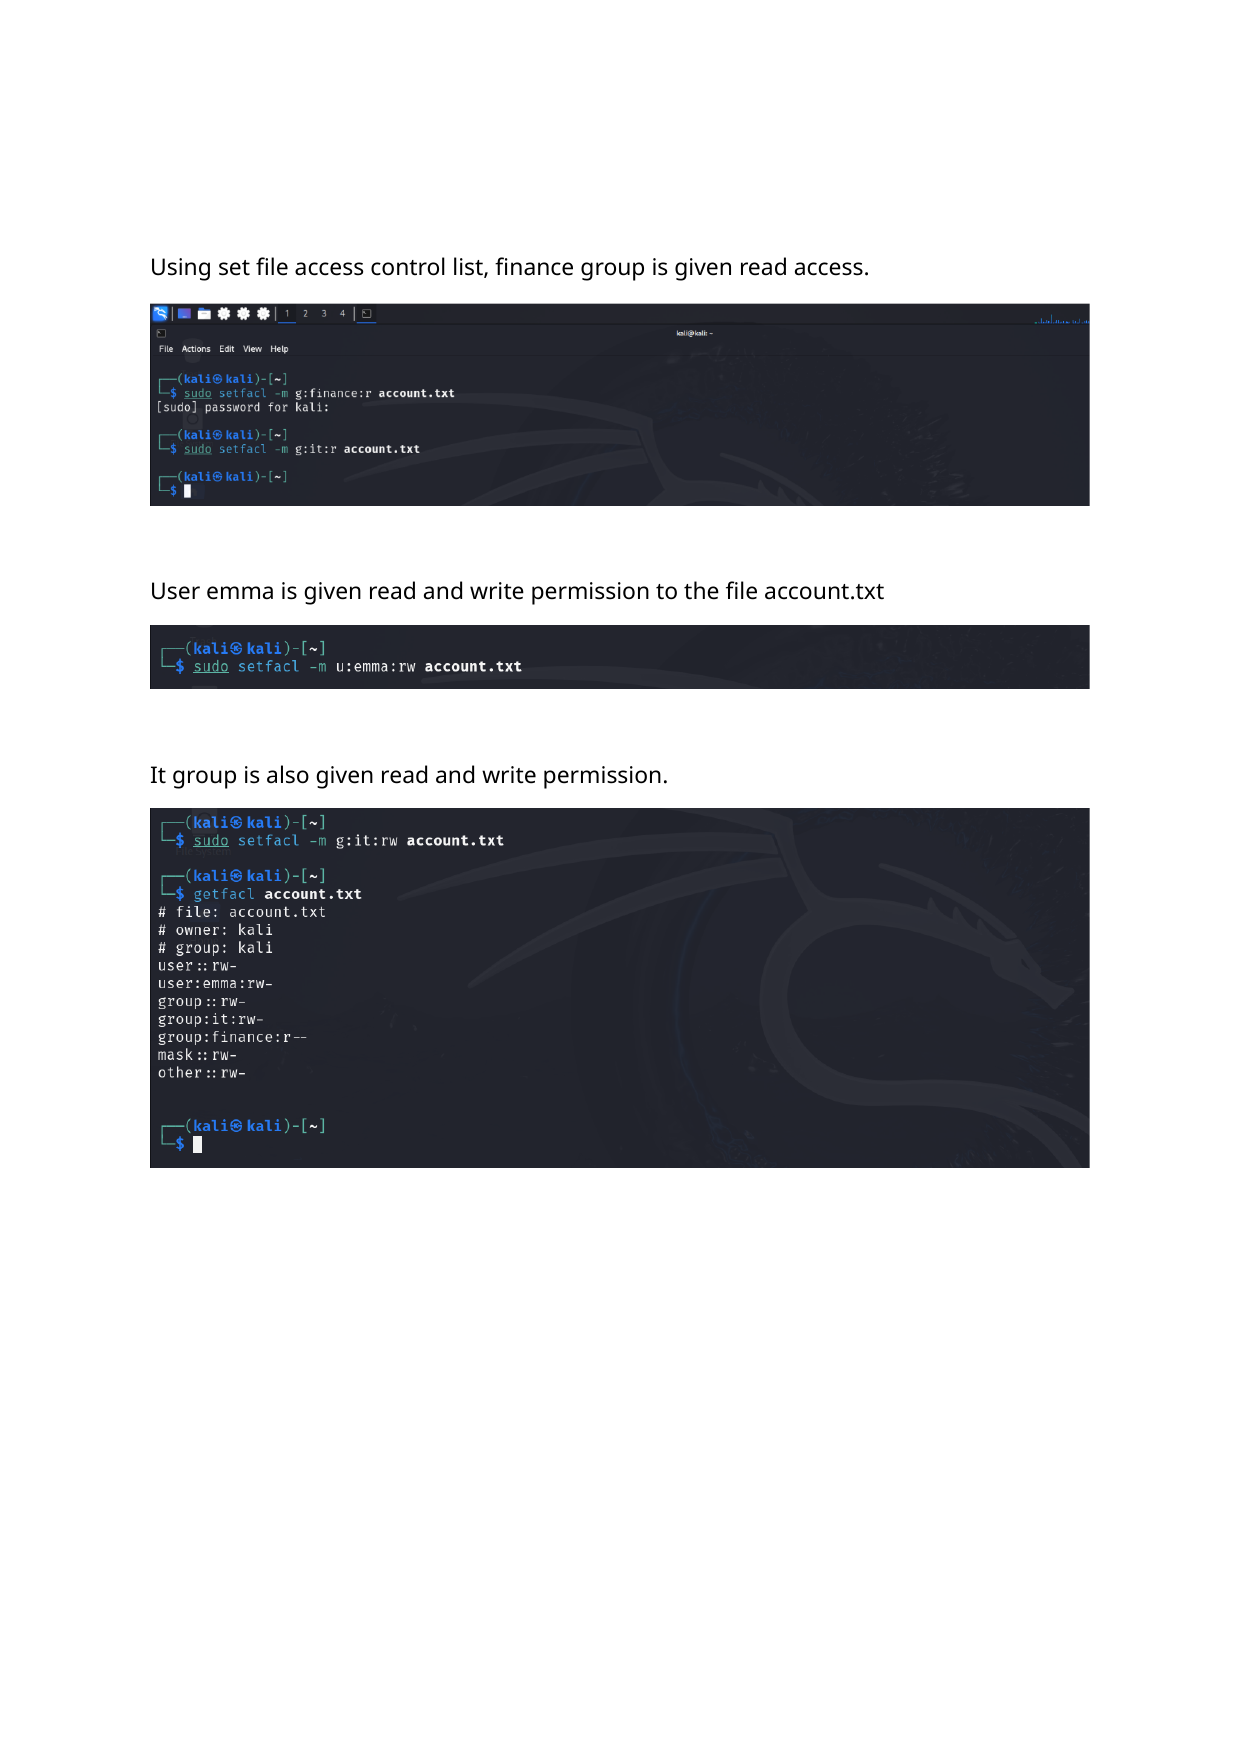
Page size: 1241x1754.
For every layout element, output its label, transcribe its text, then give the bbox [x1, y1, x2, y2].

text User emma is given read and write permission to the file account.txt [150, 575, 1090, 606]
text It group is also given read and write permission. [150, 758, 1090, 790]
picture [150, 808, 1090, 1168]
picture [150, 625, 1090, 689]
text Using set file access control list, finance group is given read access. [150, 251, 1090, 282]
picture [150, 301, 1090, 506]
